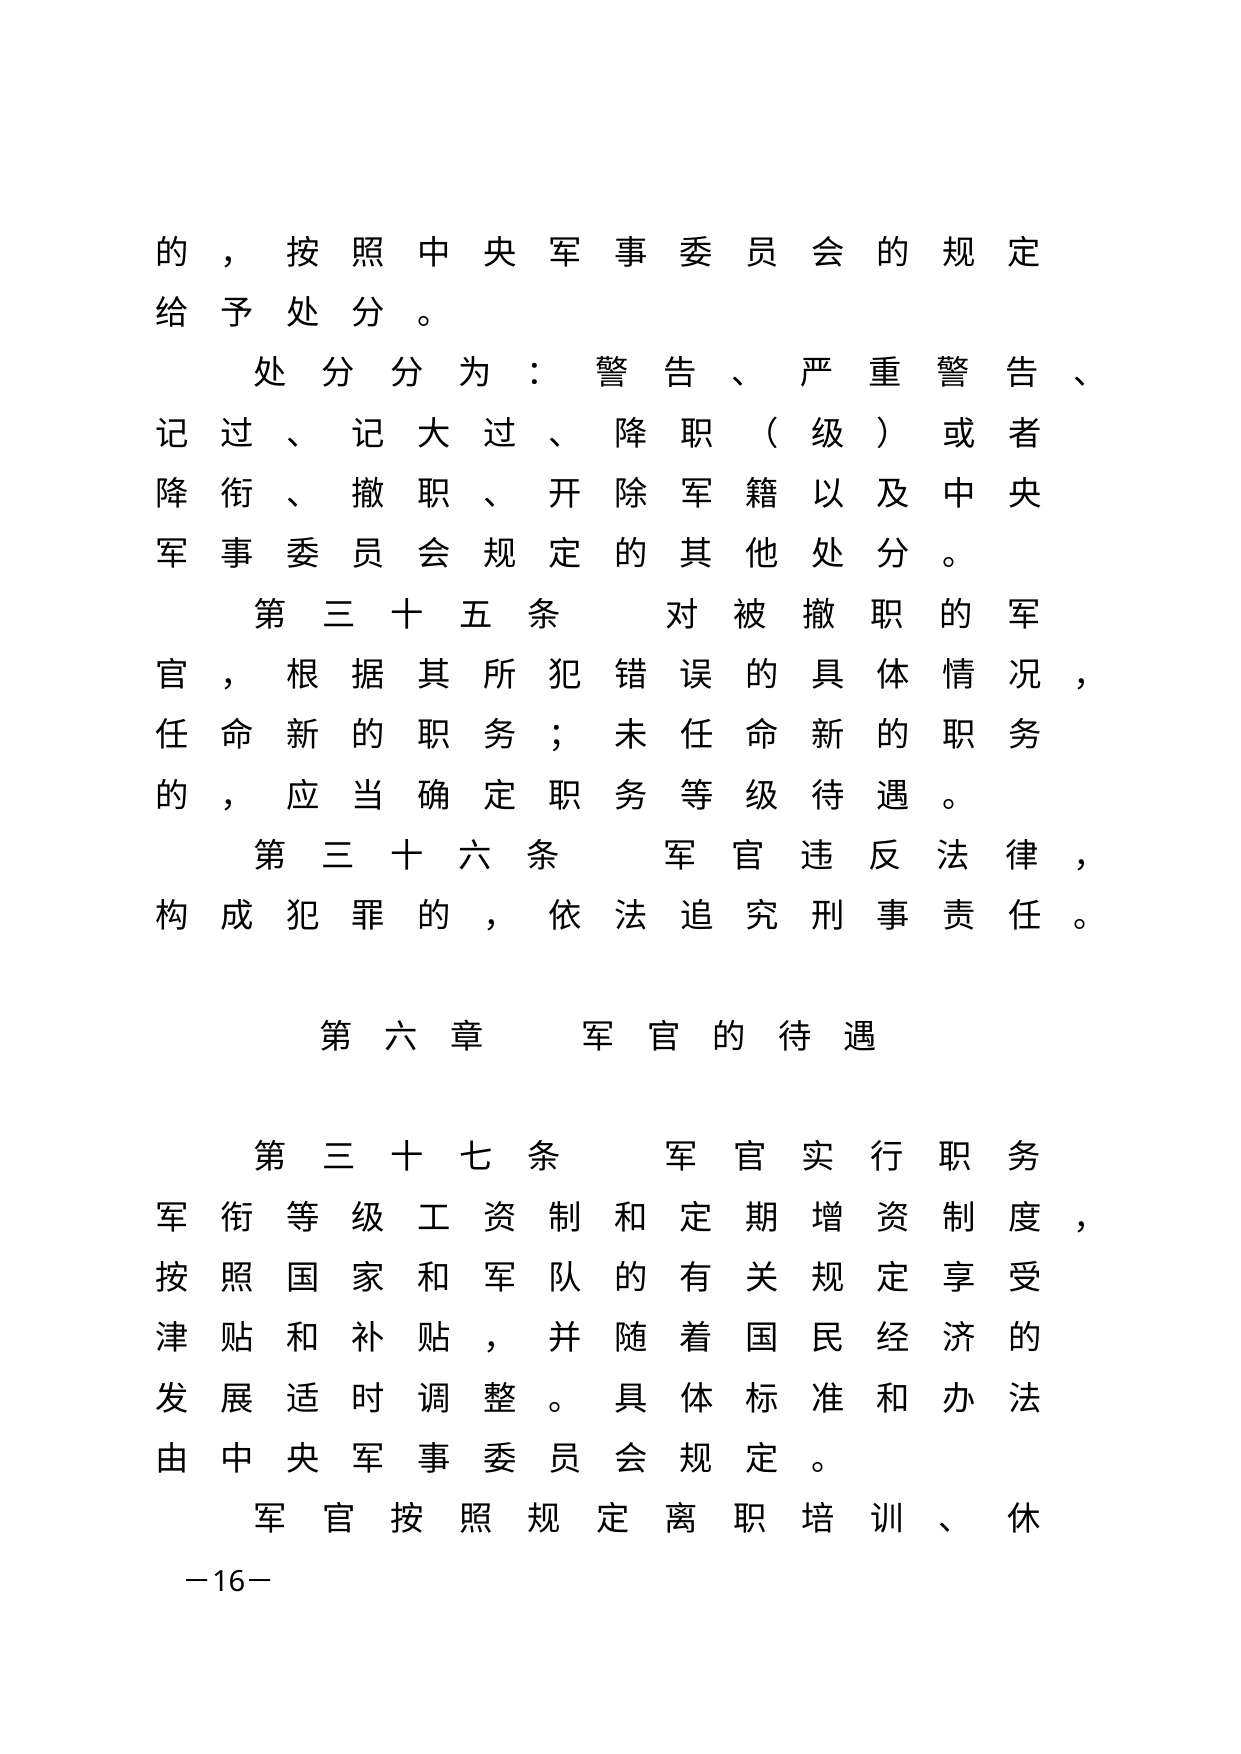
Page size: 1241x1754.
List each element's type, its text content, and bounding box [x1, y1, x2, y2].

text 第三十七条 军官实行职务军衔等级工资制和定期增资制度，按照国家和军队的有关规定享受津贴和补贴，并随着国民经济的发展适时调整。具体标准和办法由中央军事委员会规定。 [155, 1124, 1073, 1486]
text 处分分为：警告、严重警告、记过、记大过、降职（级）或者降衔、撤职、开除军籍以及中央军事委员会规定的其他处分。 [155, 340, 1073, 581]
text 第六章 军官的待遇 [155, 1003, 1073, 1064]
text 第三十六条 军官违反法律，构成犯罪的，依法追究刑事责任。 [155, 823, 1073, 943]
text 第三十五条 对被撤职的军官，根据其所犯错误的具体情况，任命新的职务；未任命新的职务的，应当确定职务等级待遇。 [155, 581, 1073, 823]
text 军官按照规定离职培训、休假、治病疗养以及免职待分配期间，工资照发。 [155, 1486, 1073, 1546]
text 第三十四条 军官违反军纪的，按照中央军事委员会的规定给予处分。 [155, 219, 1073, 340]
